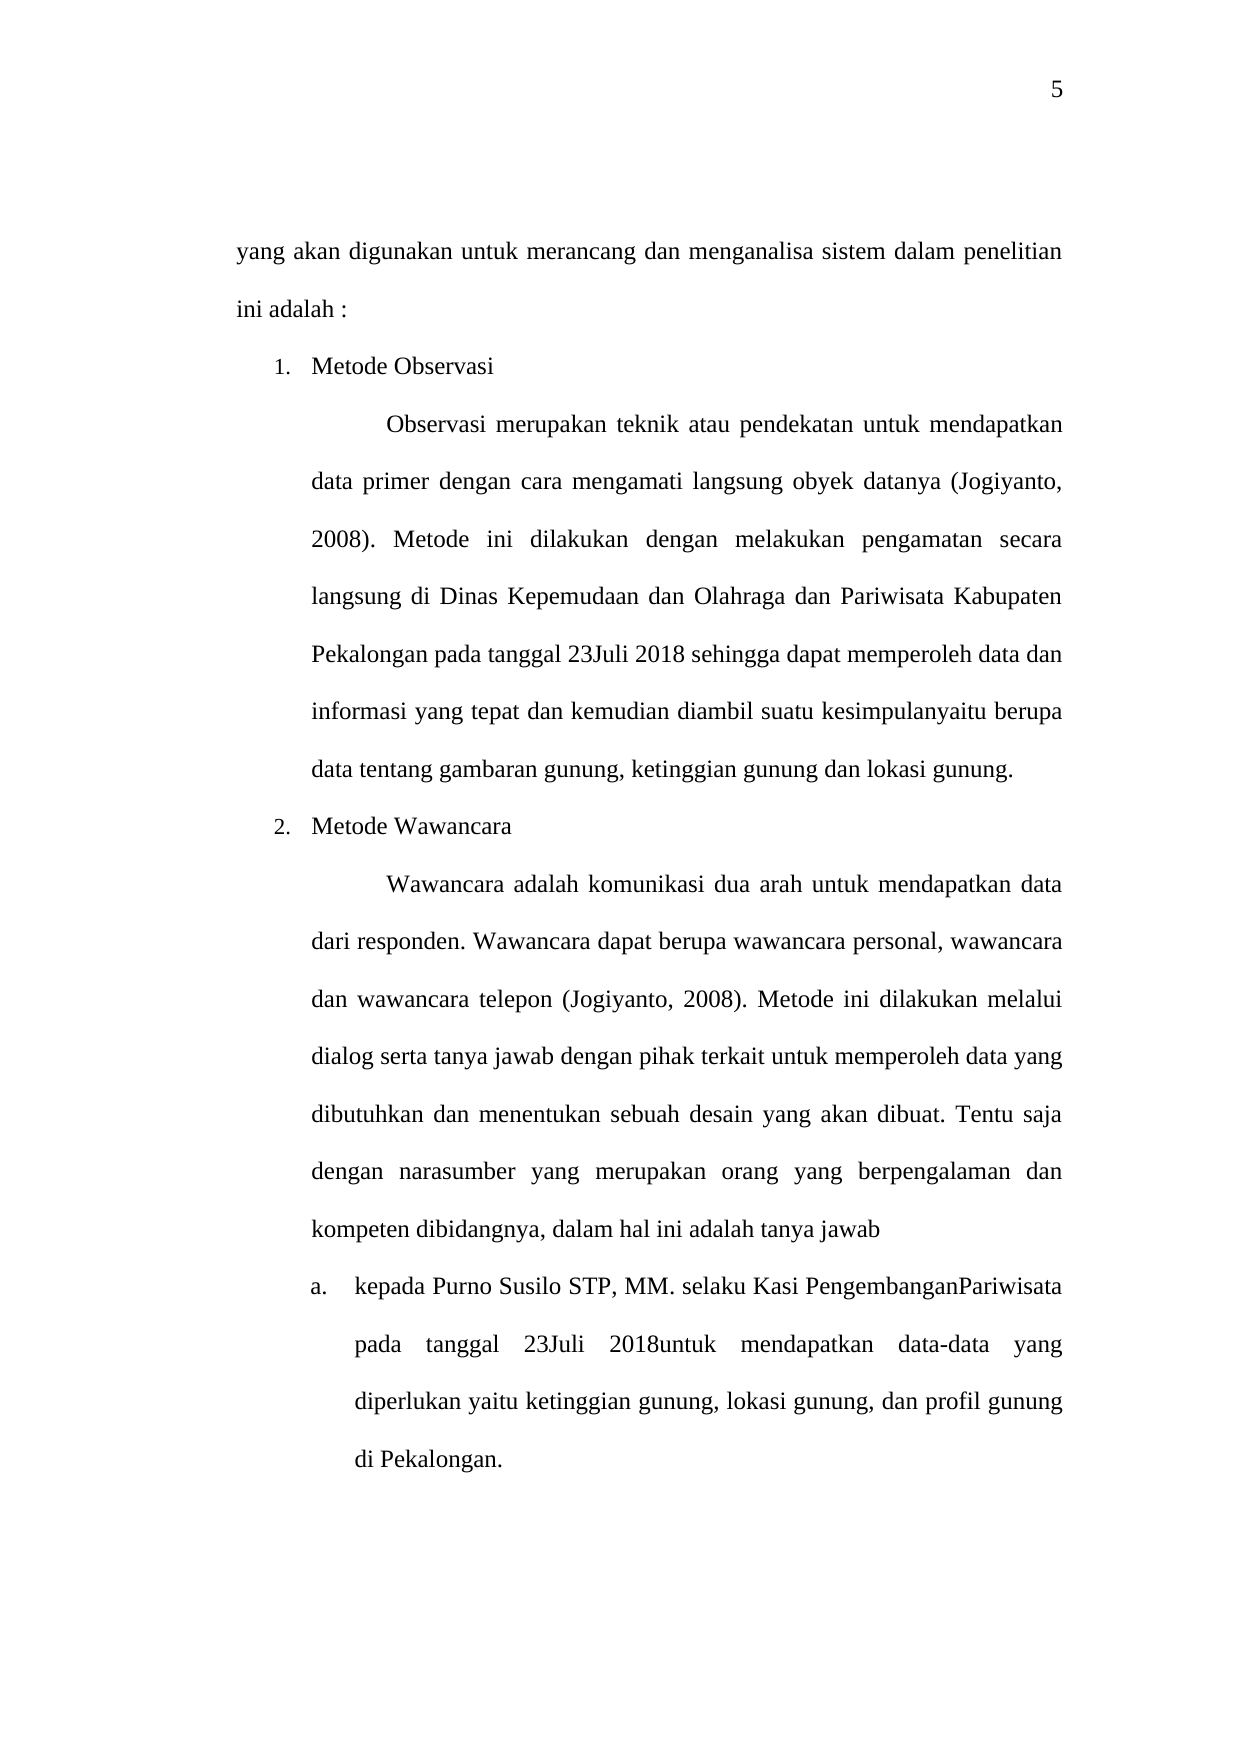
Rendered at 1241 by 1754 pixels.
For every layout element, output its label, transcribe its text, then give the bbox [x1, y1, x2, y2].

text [236, 236, 1063, 322]
text Observasi merupakan teknik atau pendekatan untuk mendapatkan data primer dengan cara mengamati langsung obyek datanya (Jogiyanto, 2008). Metode ini dilakukan dengan melakukan pengamatan secara langsung di Dinas Kepemudaan dan Olahraga dan Pariwisata Kabupaten Pekalongan pada tanggal 23Juli 2018 sehingga dapat memperoleh data dan informasi yang tepat dan kemudian diambil suatu kesimpulanyaitu berupa data tentang gambaran gunung, ketinggian gunung dan lokasi gunung. [311, 409, 1063, 782]
list kepada Purno Susilo STP, MM. selaku Kasi PengembanganPariwisata pada tanggal 23Juli 2018untuk mendapatkan data-data yang diperlukan yaitu ketinggian gunung, lokasi gunung, dan profil gunung di Pekalongan. [310, 1271, 1063, 1472]
text Wawancara adalah komunikasi dua arah untuk mendapatkan data dari responden. Wawancara dapat berupa wawancara personal, wawancara dan wawancara telepon (Jogiyanto, 2008). Metode ini dilakukan melalui dialog serta tanya jawab dengan pihak terkait untuk memperoleh data yang dibutuhkan dan menentukan sebuah desain yang akan dibuat. Tentu saja dengan narasumber yang merupakan orang yang berpengalaman dan kompeten dibidangnya, dalam hal ini adalah tanya jawab [311, 869, 1063, 1242]
list Metode Observasi [274, 351, 1063, 380]
list Metode Wawancara [274, 811, 1063, 840]
